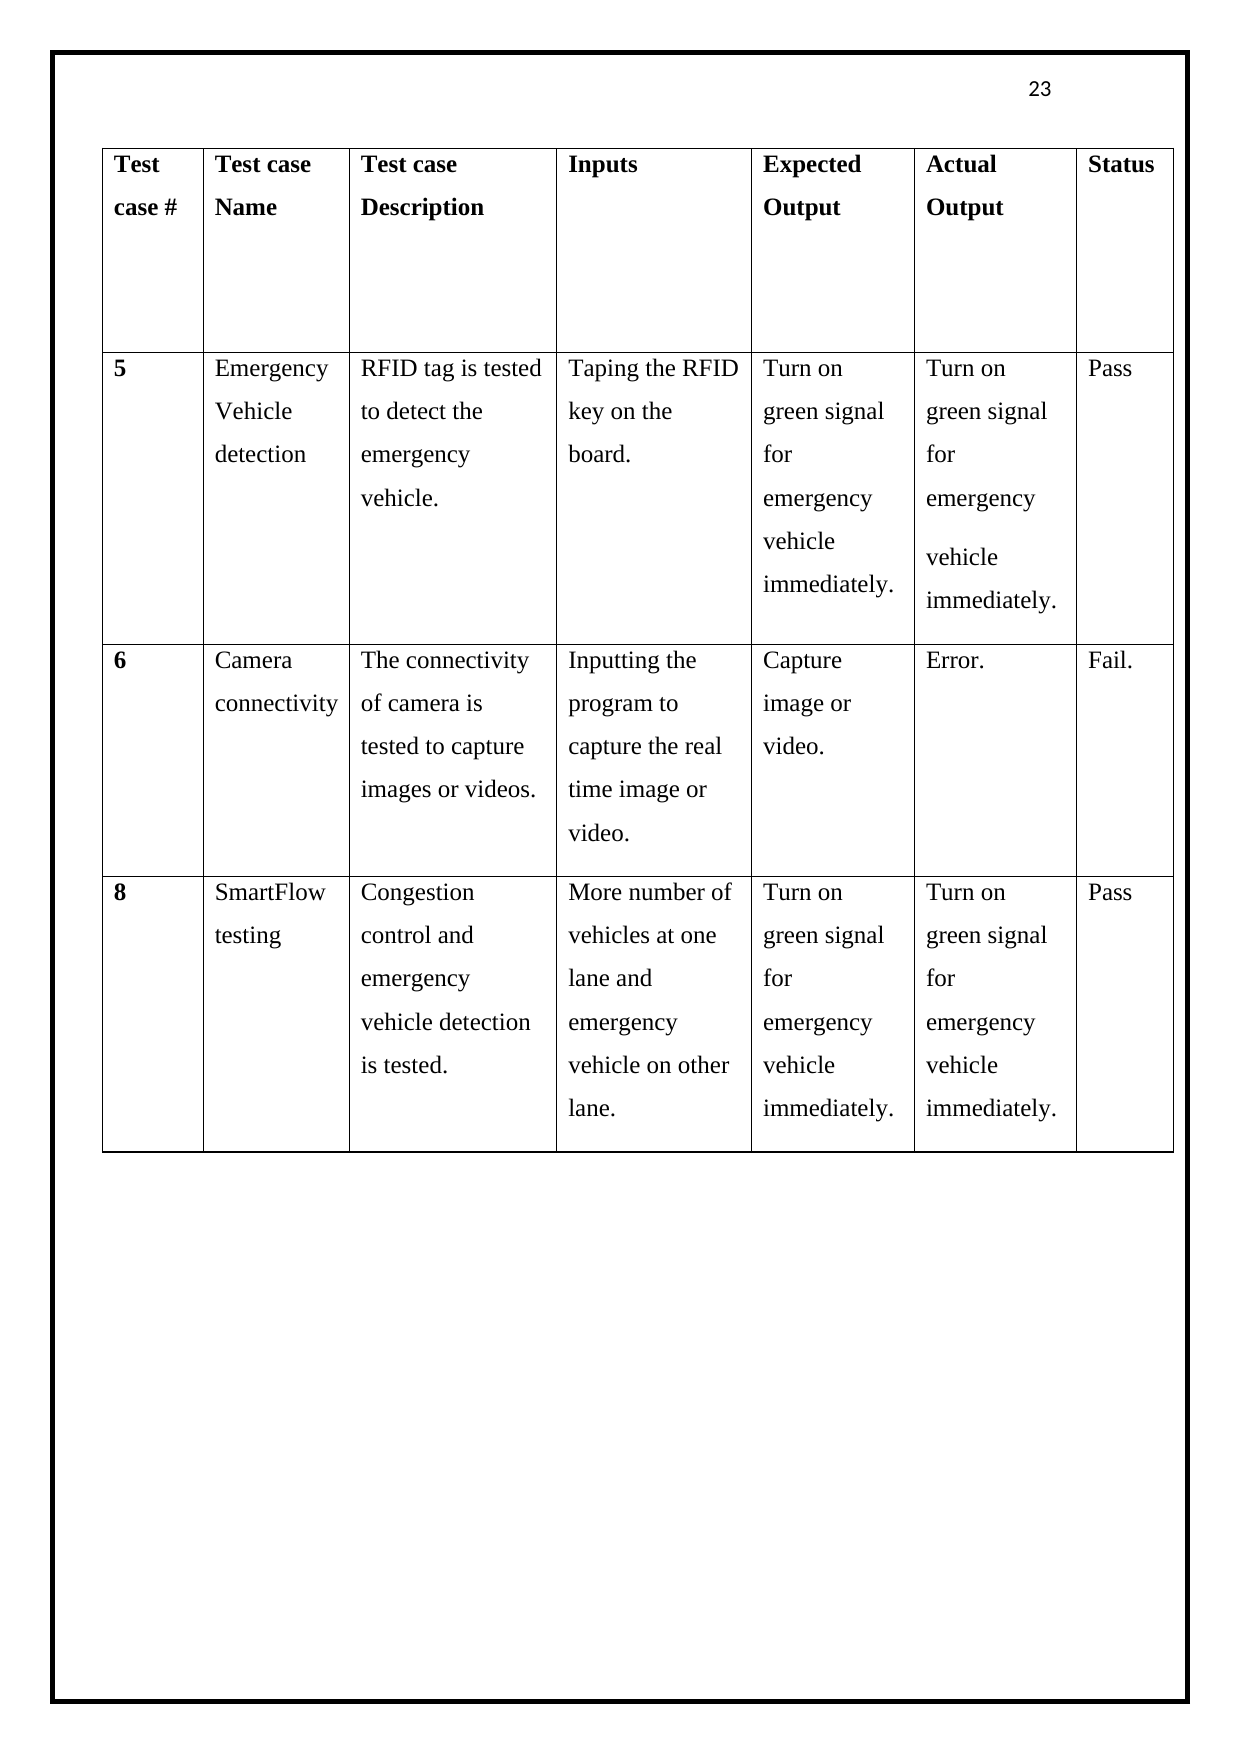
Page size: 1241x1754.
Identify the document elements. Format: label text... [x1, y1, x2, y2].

table_header Inputs [557, 149, 751, 352]
table_header Actual Output [915, 149, 1076, 352]
table_header Test case # [103, 149, 203, 352]
table_cell Inputting the program to capture the real time image or video. [557, 645, 751, 876]
table_cell Camera connectivity [204, 645, 349, 876]
table_header Expected Output [752, 149, 914, 352]
table_cell 5 [103, 353, 203, 644]
table_cell 6 [103, 645, 203, 876]
table_cell Pass [1077, 877, 1173, 1151]
table_cell Error. [915, 645, 1076, 876]
table_cell Capture image or video. [752, 645, 914, 876]
table_cell Turn on green signal for emergency vehicle immediately. [752, 877, 914, 1151]
table_cell SmartFlow testing [204, 877, 349, 1151]
table_cell Fail. [1077, 645, 1173, 876]
table_cell RFID tag is tested to detect the emergency vehicle. [350, 353, 556, 644]
table_header Test case Description [350, 149, 556, 352]
table_cell Taping the RFID key on the board. [557, 353, 751, 644]
table_cell Turn on green signal for emergency vehicle immediately. [752, 353, 914, 644]
table_header Status [1077, 149, 1173, 352]
table_header Test case Name [204, 149, 349, 352]
table_cell Pass [1077, 353, 1173, 644]
table_cell Turn on green signal for emergency vehicle immediately. [915, 353, 1076, 644]
table_cell 8 [103, 877, 203, 1151]
table_cell Emergency Vehicle detection [204, 353, 349, 644]
table_cell Turn on green signal for emergency vehicle immediately. [915, 877, 1076, 1151]
table_cell Congestion control and emergency vehicle detection is tested. [350, 877, 556, 1151]
table_cell The connectivity of camera is tested to capture images or videos. [350, 645, 556, 876]
table_cell More number of vehicles at one lane and emergency vehicle on other lane. [557, 877, 751, 1151]
